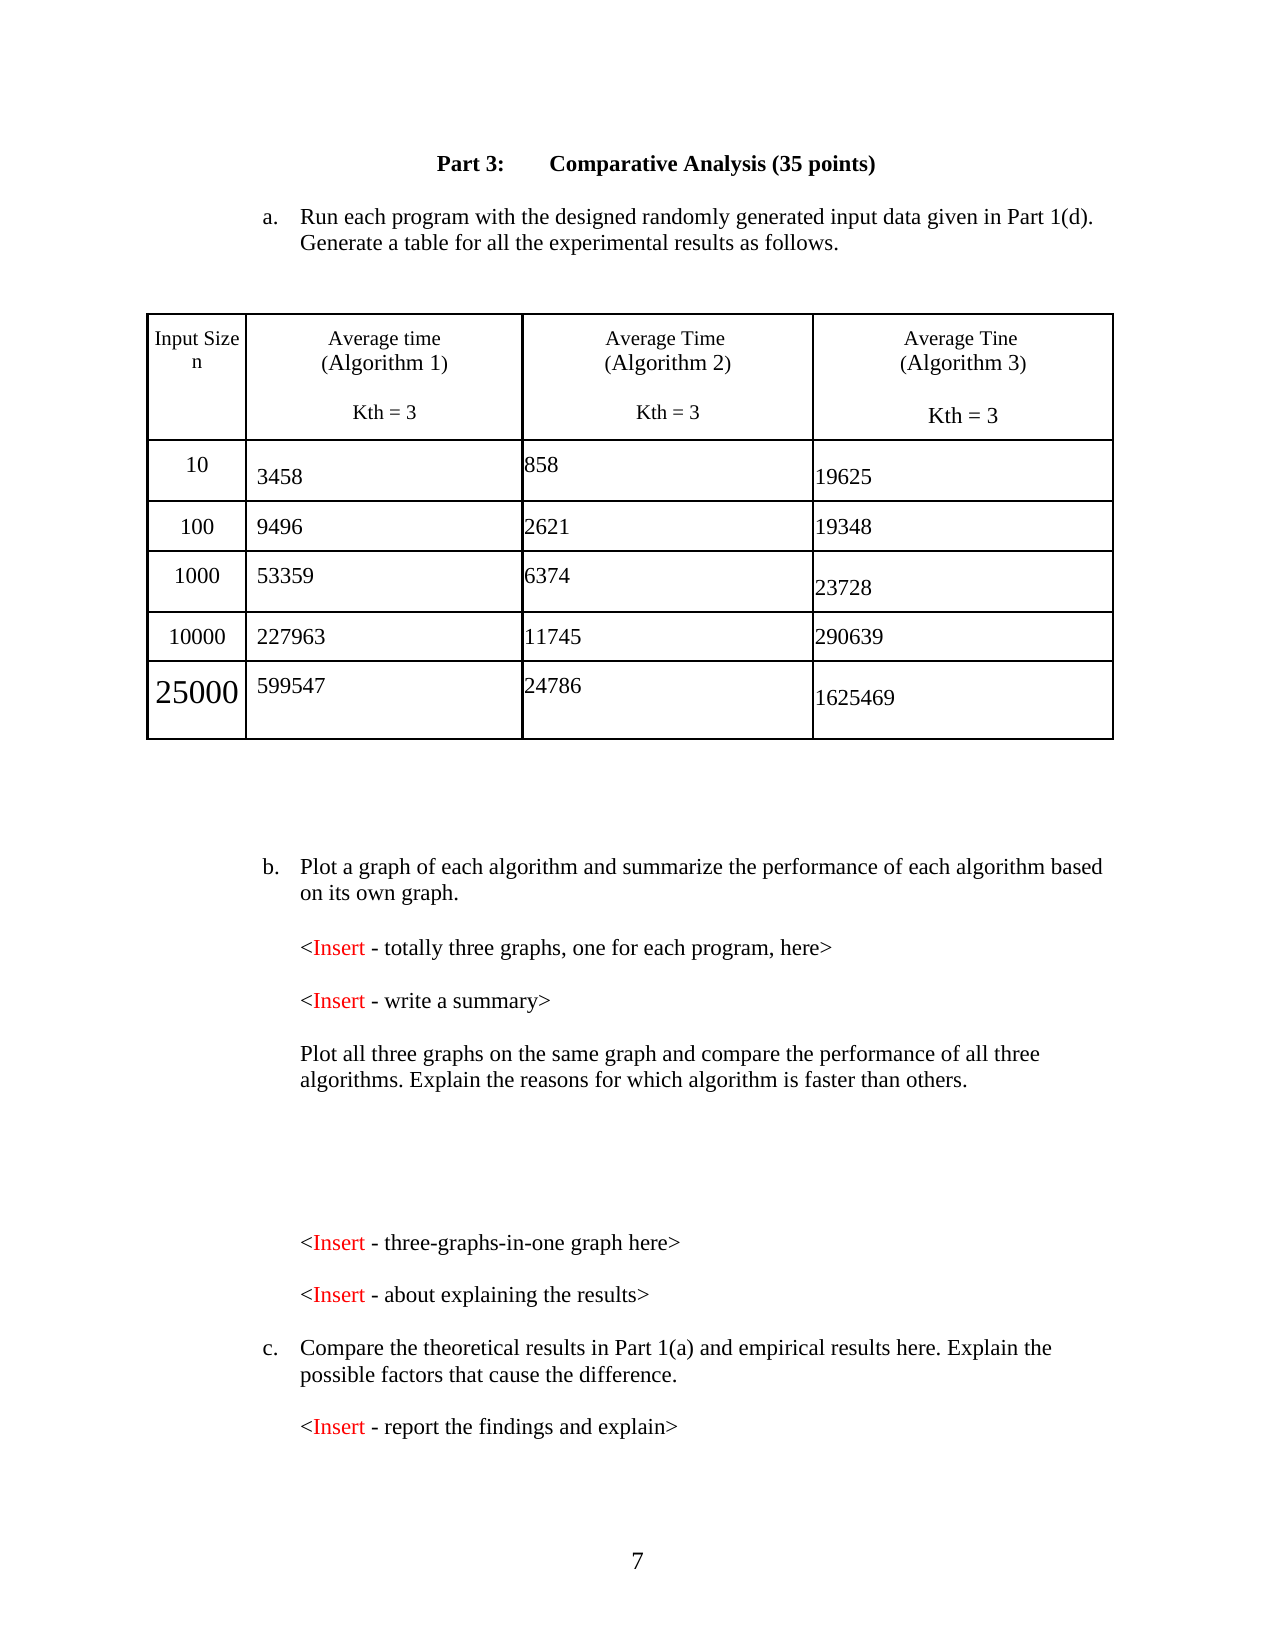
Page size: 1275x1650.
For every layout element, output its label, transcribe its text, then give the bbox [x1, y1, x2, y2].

list Plot a graph of each algorithm and summarize the performance of each algorithm based on its own graph. [262, 853, 1125, 934]
list Run each program with the designed randomly generated input data given in Part 1(d). Generate a table for all the experimental results as follows. [262, 203, 1125, 313]
table_cell 9496 [247, 502, 521, 549]
table_cell 3458 [247, 441, 521, 500]
table_cell 19625 [814, 441, 1112, 500]
text Plot all three graphs on the same graph and compare the performance of all three algorithms. Explain the reasons for which algorithm is faster than others. [300, 1013, 1125, 1092]
table_cell 227963 [247, 613, 521, 660]
text Part 3: Comparative Analysis (35 points) [187, 150, 1125, 176]
table_cell 290639 [814, 613, 1112, 660]
table_header Average Tine (Algorithm 3) Kth = 3 [814, 315, 1112, 439]
text <Insert - report the findings and explain> [300, 1413, 1125, 1495]
list <Insert - three-graphs-in-one graph here> [300, 1202, 1125, 1255]
table_cell 11745 [524, 613, 812, 660]
table_cell 2621 [524, 502, 812, 549]
list <Insert - about explaining the results> [300, 1282, 1125, 1308]
table_cell 858 [524, 441, 812, 500]
table_cell 24786 [524, 662, 812, 738]
table_cell 1000 [149, 552, 245, 611]
table_header Input Size n [149, 315, 245, 439]
table_header Average Time (Algorithm 2) Kth = 3 [524, 315, 812, 439]
table_cell 10 [149, 441, 245, 500]
list Compare the theoretical results in Part 1(a) and empirical results here. Explain the possible factors that cause the difference. [262, 1334, 1125, 1387]
table_header Average time (Algorithm 1) Kth = 3 [247, 315, 521, 439]
table_cell 100 [149, 502, 245, 549]
table_cell 6374 [524, 552, 812, 611]
table_cell 19348 [814, 502, 1112, 549]
table_cell 1625469 [814, 662, 1112, 738]
table_cell 53359 [247, 552, 521, 611]
list <Insert - write a summary> [300, 987, 1125, 1013]
table_cell 23728 [814, 552, 1112, 611]
table_cell 10000 [149, 613, 245, 660]
table_cell 599547 [247, 662, 521, 738]
table_cell 25000 [149, 662, 245, 738]
list <Insert - totally three graphs, one for each program, here> [300, 934, 1125, 961]
